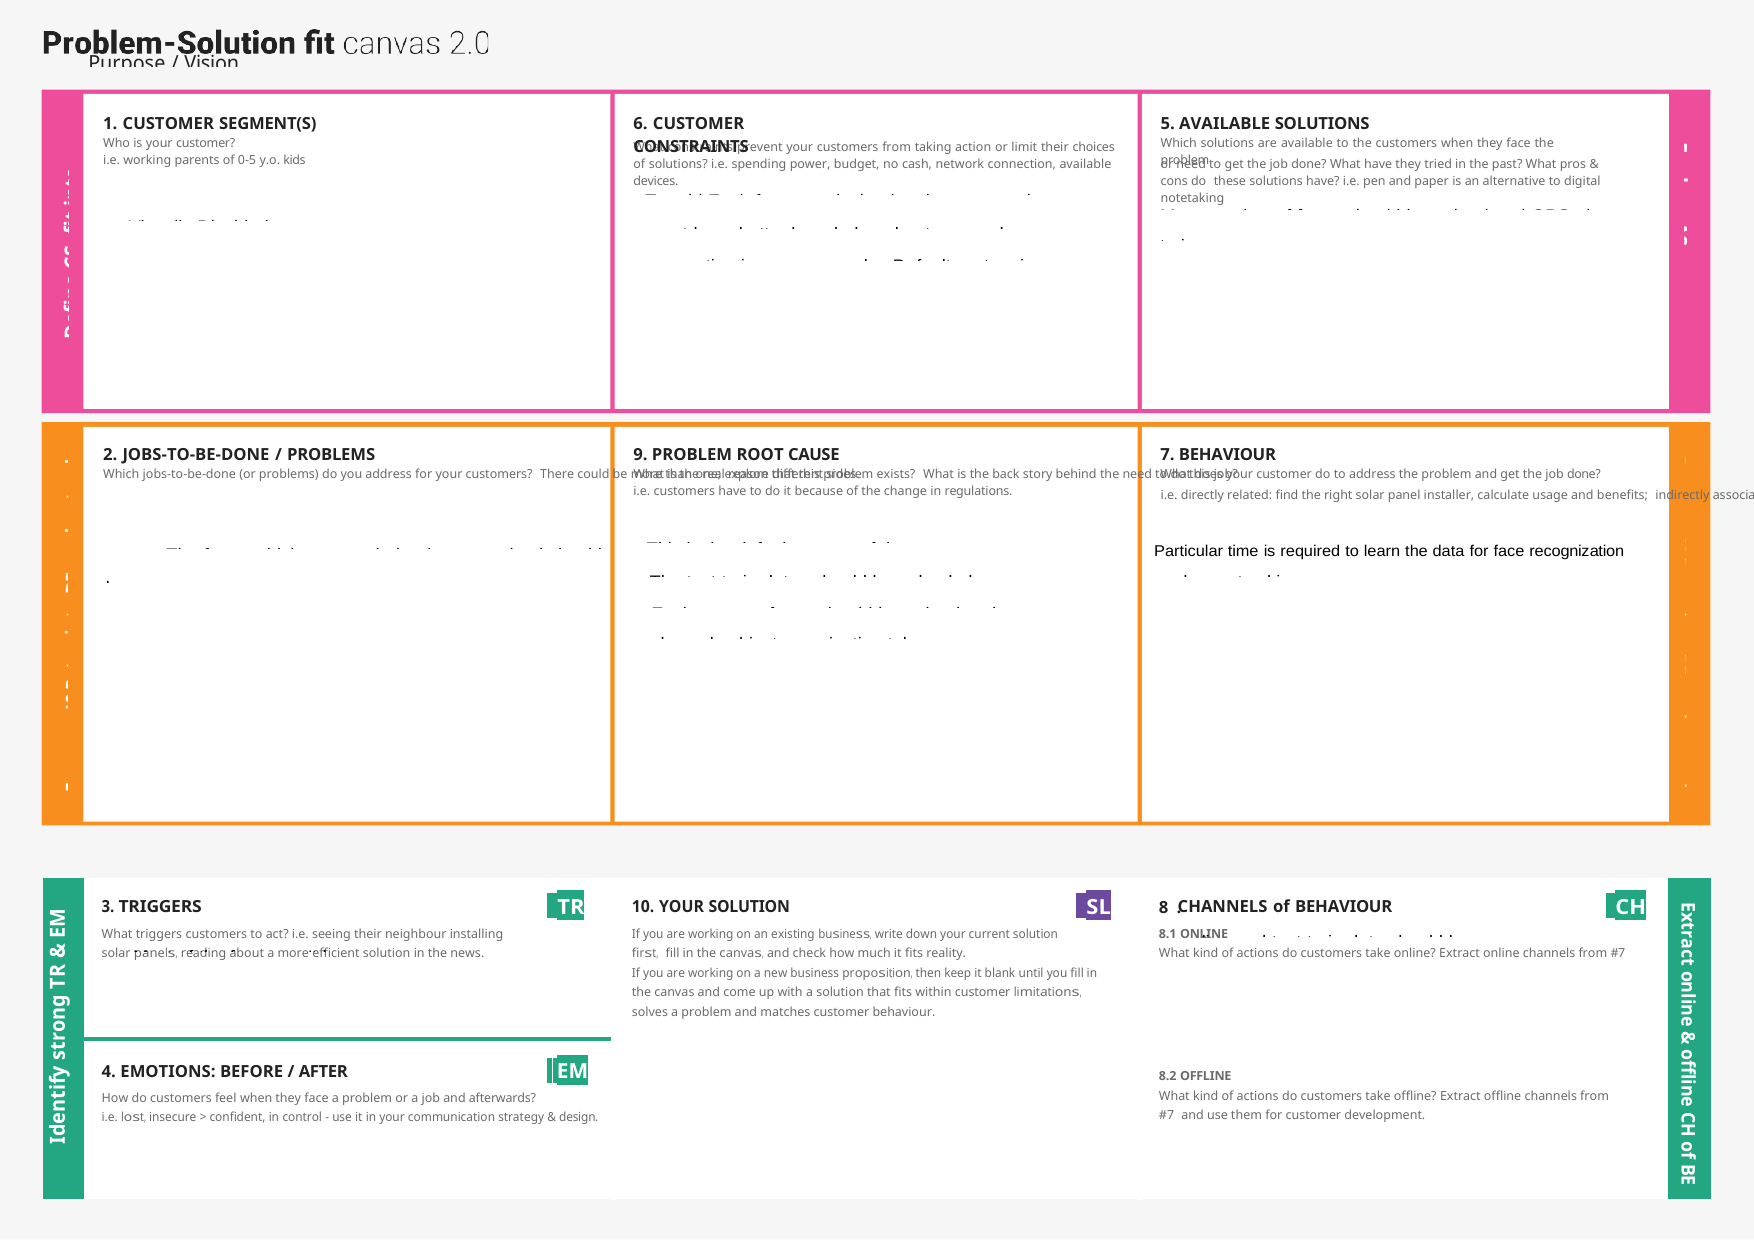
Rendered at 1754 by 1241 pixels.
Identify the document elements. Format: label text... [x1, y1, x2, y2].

picture [43, 29, 489, 54]
table_header 10. YOUR SOLUTION SL If you are working on an existing business, write down your current solution ﬁrst, ﬁll in the canvas, and check how much it ﬁts reality. If you are working on a new business proposition, then keep it blank until you ﬁll in the canvas and come up with a solution that ﬁts within customer limitations, solves a problem and matches customer behaviour. [616, 878, 1138, 1199]
table_cell 4. EMOTIONS: BEFORE / AFTER EM How do customers feel when they face a problem or a job and afterwards? i.e. lost, insecure > conﬁdent, in control - use it in your communication strategy & design. [84, 1041, 611, 1199]
table_header CHANNELS of BEHAVIOUR CH ONLINE What kind of actions do customers take online? Extract online channels from #7 OFFLINE What kind of actions do customers take ofﬂine? Extract ofﬂine channels from #7 and use them for customer development. [1143, 878, 1667, 1199]
table_header Identify strong TR & EM [43, 878, 84, 1199]
table_header Extract online & ofﬂine CH of BE [1668, 878, 1711, 1199]
table_header 3. TRIGGERS TR What triggers customers to act? i.e. seeing their neighbour installing solar panels, reading about a more efﬁcient solution in the news. [84, 878, 611, 1036]
